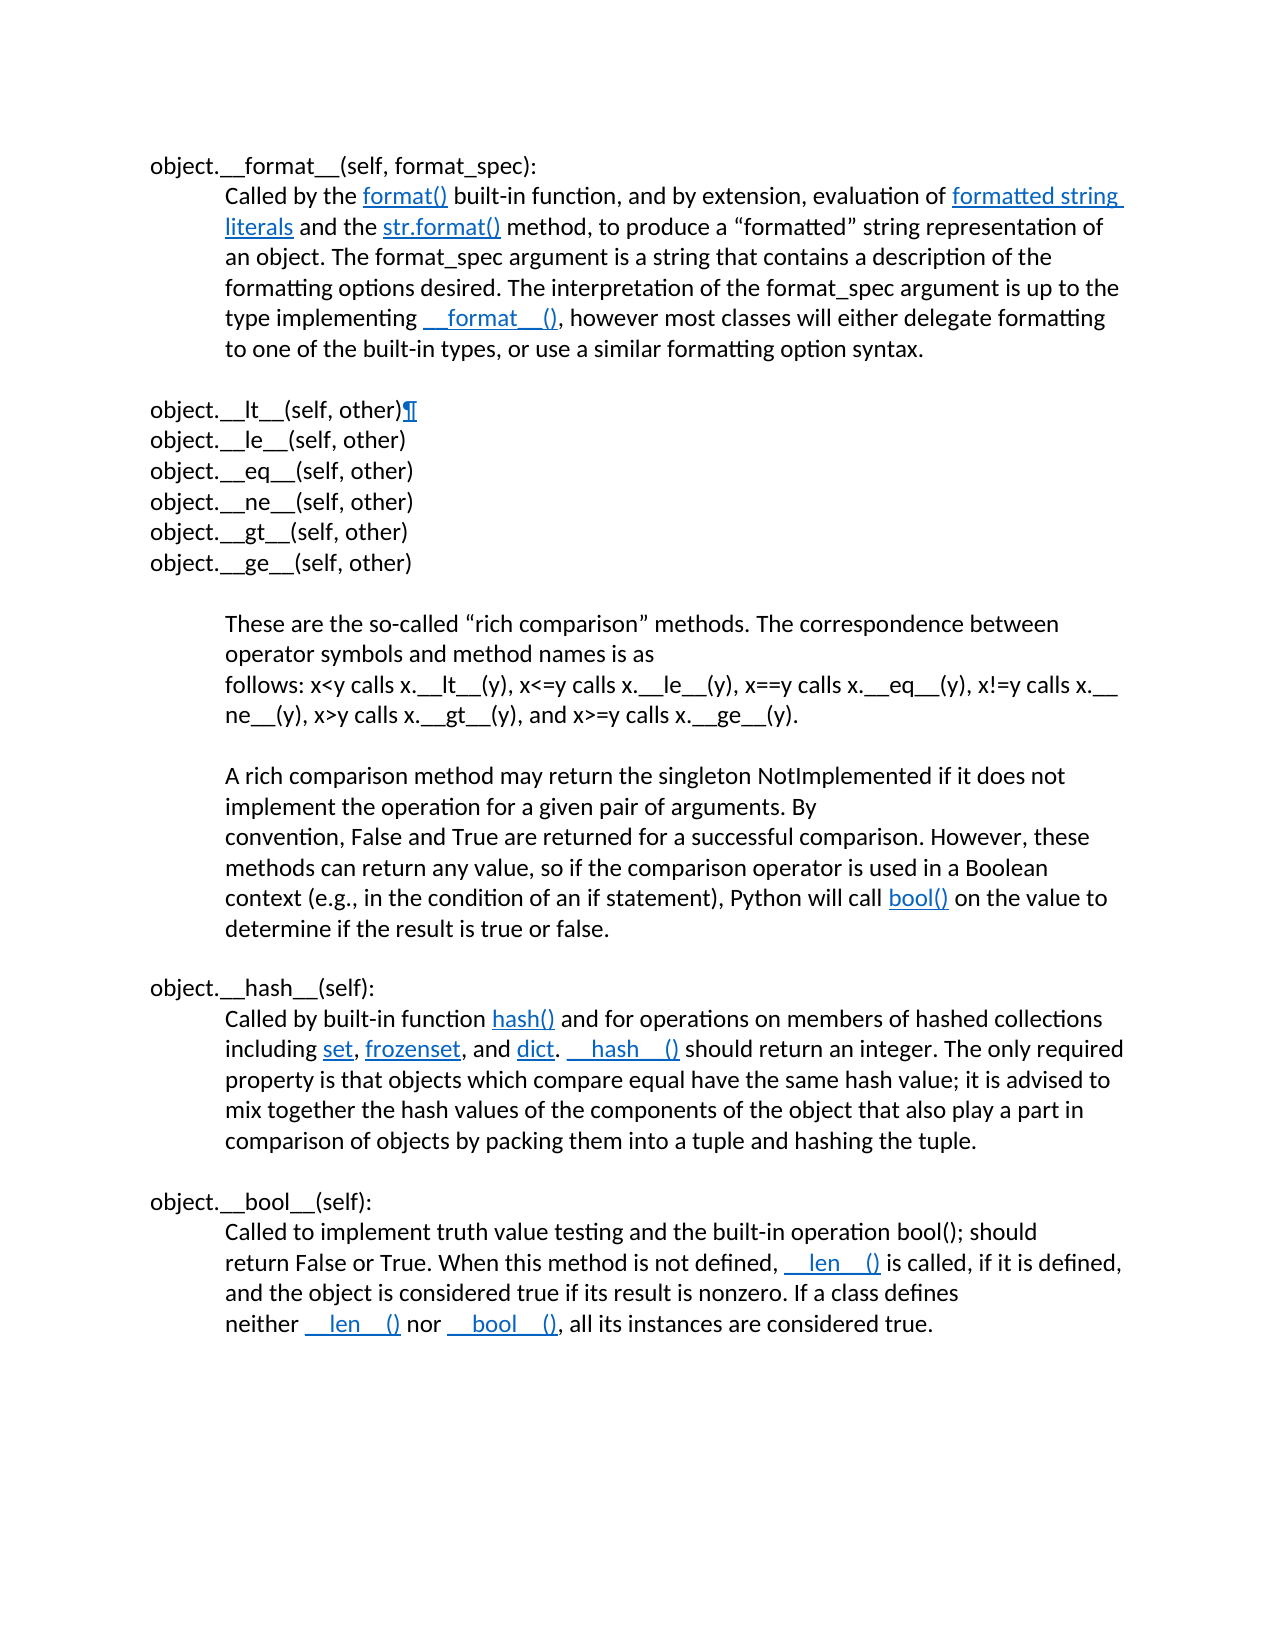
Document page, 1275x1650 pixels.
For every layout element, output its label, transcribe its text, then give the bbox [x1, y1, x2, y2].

text object.__format__(self, format_spec): [150, 150, 1125, 181]
text object.__lt__(self, other)¶ [150, 394, 1125, 425]
text object.__le__(self, other) [150, 425, 1125, 455]
text Called by built-in function hash() and for operations on members of hashed collections including set, frozenset, and dict. __hash__() should return an integer. The only required property is that objects which compare equal have the same hash value; it is advised to mix together the hash values of the components of the object that also play a part in comparison of objects by packing them into a tuple and hashing the tuple. [225, 1003, 1125, 1155]
text object.__gt__(self, other) [150, 516, 1125, 547]
text object.__bool__(self): [150, 1186, 1125, 1216]
text object.__hash__(self): [150, 972, 1125, 1003]
text A rich comparison method may return the singleton NotImplemented if it does not implement the operation for a given pair of arguments. By convention, False and True are returned for a successful comparison. However, these methods can return any value, so if the comparison operator is used in a Boolean context (e.g., in the condition of an if statement), Python will call bool() on the value to determine if the result is true or false. [225, 760, 1125, 943]
text object.__eq__(self, other) [150, 455, 1125, 486]
text Called to implement truth value testing and the built-in operation bool(); should return False or True. When this method is not defined, __len__() is called, if it is defined, and the object is considered true if its result is nonzero. If a class defines neither __len__() nor __bool__(), all its instances are considered true. [225, 1216, 1125, 1338]
text object.__ne__(self, other) [150, 486, 1125, 516]
text These are the so-called “rich comparison” methods. The correspondence between operator symbols and method names is as follows: x<y calls x.__lt__(y), x<=y calls x.__le__(y), x==y calls x.__eq__(y), x!=y calls x.__ne__(y), x>y calls x.__gt__(y), and x>=y calls x.__ge__(y). [225, 608, 1125, 730]
text Called by the format() built-in function, and by extension, evaluation of formatted string literals and the str.format() method, to produce a “formatted” string representation of an object. The format_spec argument is a string that contains a description of the formatting options desired. The interpretation of the format_spec argument is up to the type implementing __format__(), however most classes will either delegate formatting to one of the built-in types, or use a similar formatting option syntax. [225, 181, 1125, 364]
text object.__ge__(self, other) [150, 547, 1125, 577]
